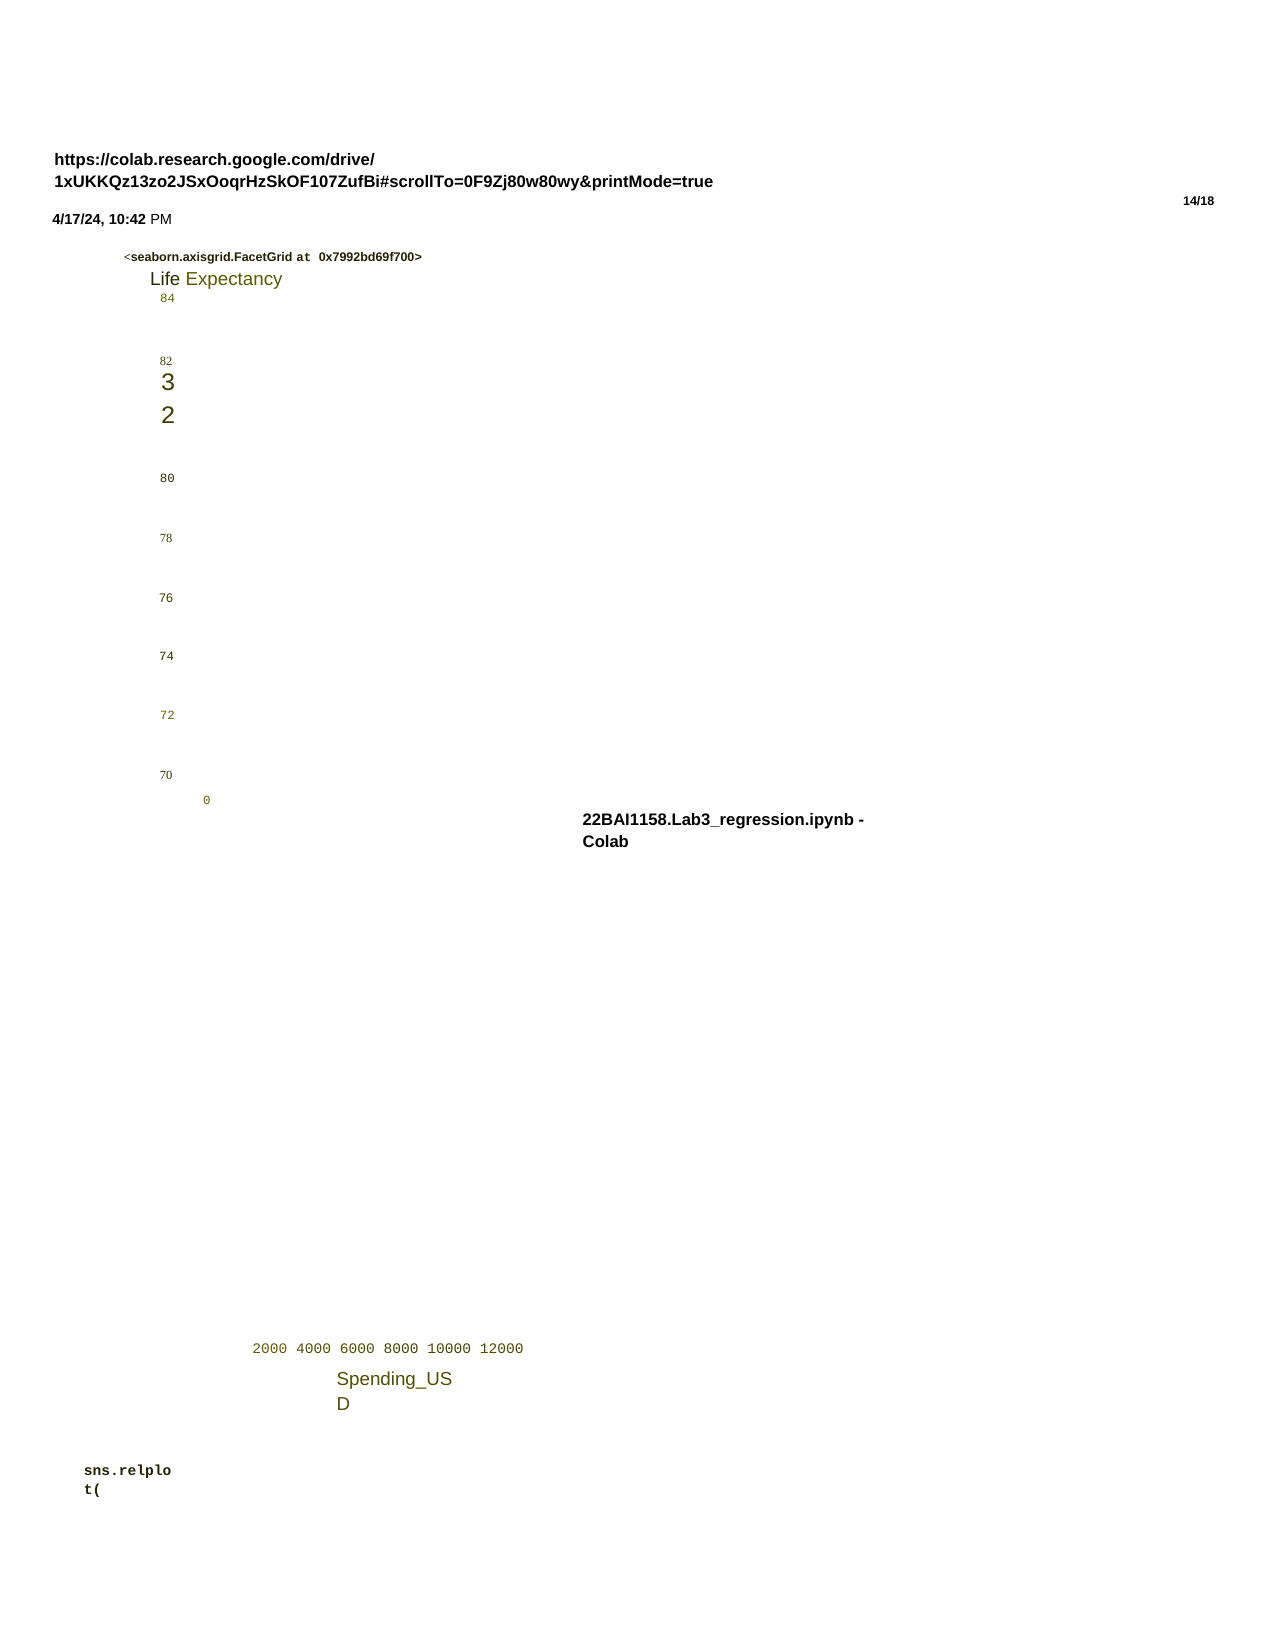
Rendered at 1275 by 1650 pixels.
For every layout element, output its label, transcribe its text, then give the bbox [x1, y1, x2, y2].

text 4/17/24, 10:42 PM [52, 210, 189, 227]
text 76 [159, 591, 177, 606]
text Life Expectancy [150, 267, 1125, 289]
text 2000 4000 6000 8000 10000 12000 [252, 1342, 617, 1358]
text 72 [159, 709, 177, 723]
text 74 [159, 650, 179, 664]
text Spending_USD [336, 1368, 462, 1414]
text 84 [160, 292, 178, 306]
text 22BAI1158.Lab3_regression.ipynb - Colab [582, 810, 897, 851]
text <seaborn.axisgrid.FacetGrid at 0x7992bd69f700> [123, 250, 492, 265]
text 78 [159, 531, 177, 545]
text 32 [160, 370, 177, 431]
text 70 [159, 767, 178, 782]
text 82 [159, 353, 178, 368]
text https://colab.research.google.com/drive/1xUKKQz13zo2JSxOoqrHzSkOF107ZufBi#scrollTo=0F9Zj80w80wy&printMode=true [54, 150, 975, 191]
text 14/18 [1183, 194, 1223, 208]
text 80 [159, 472, 179, 486]
text sns.relplot( [83, 1464, 179, 1499]
